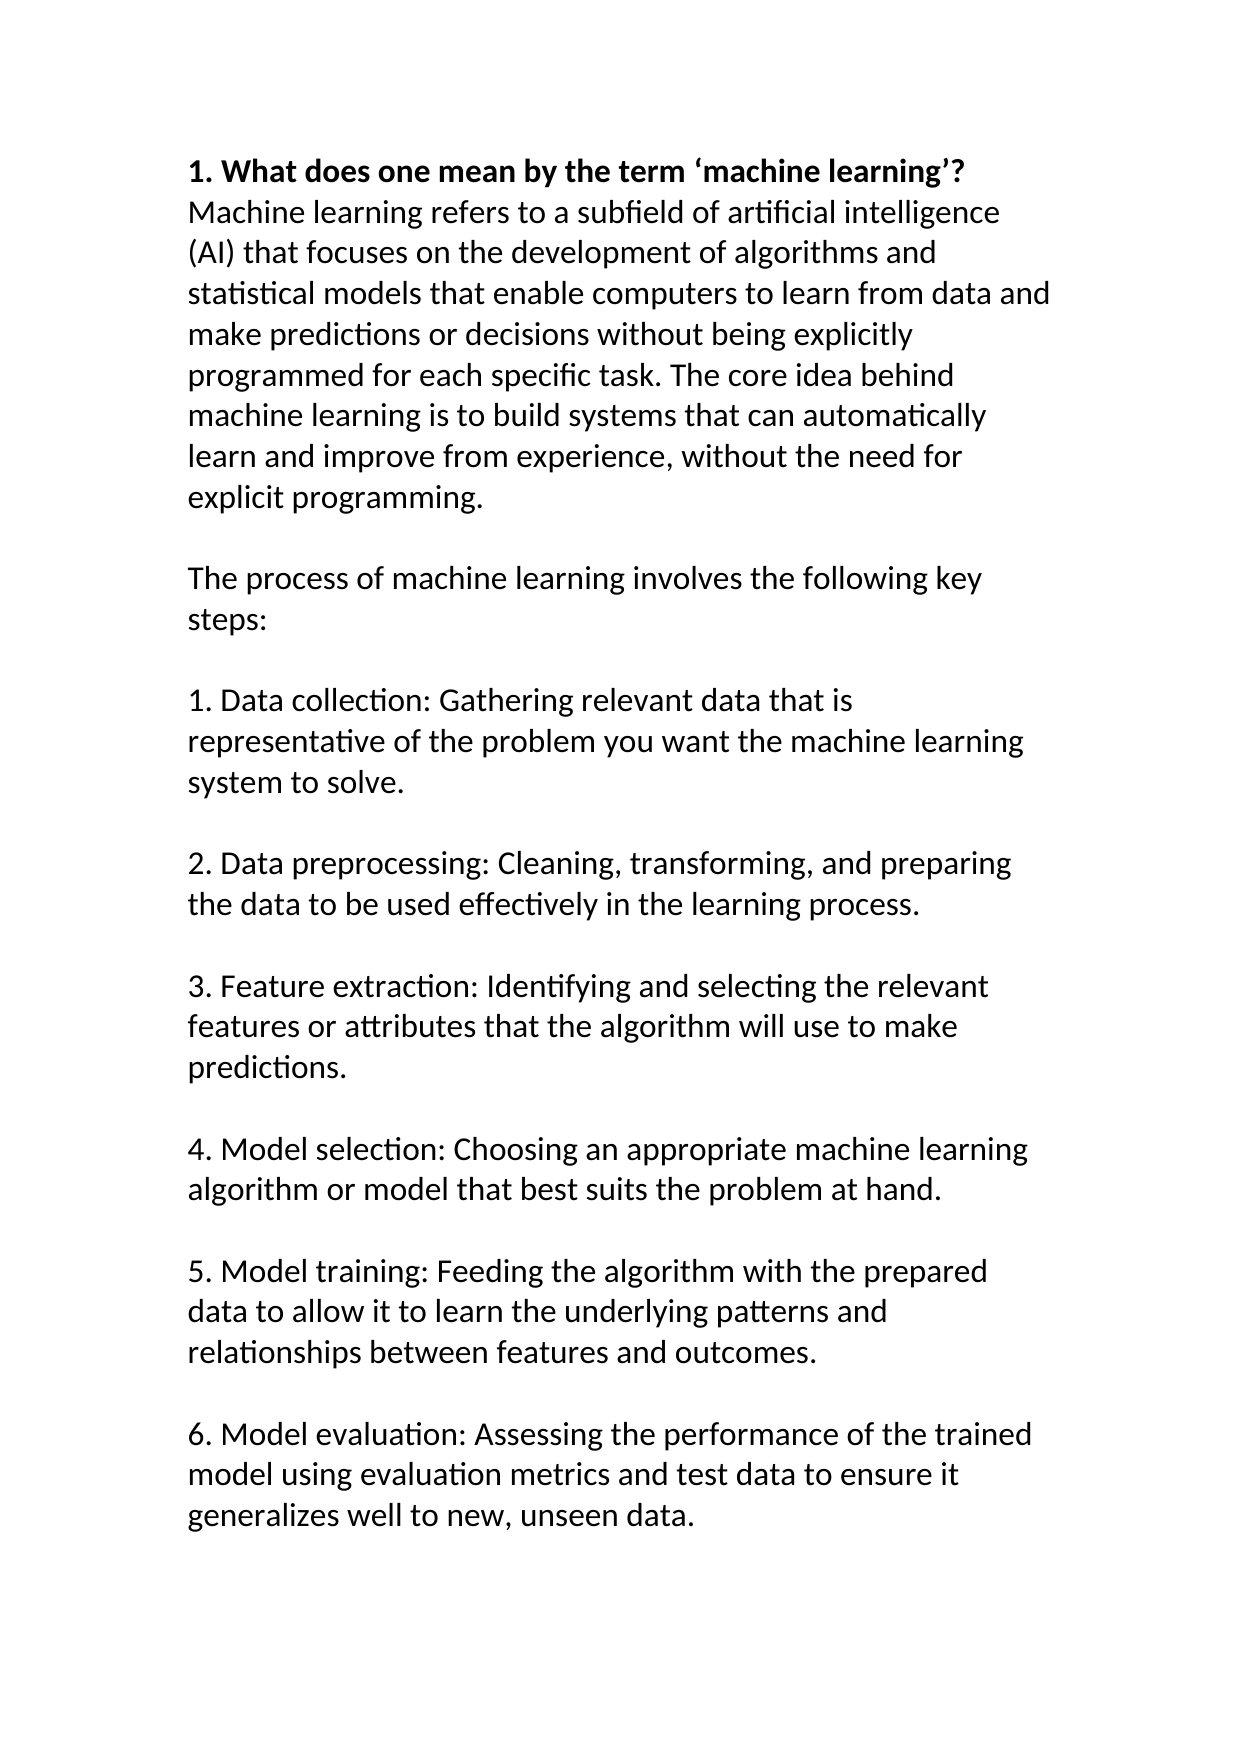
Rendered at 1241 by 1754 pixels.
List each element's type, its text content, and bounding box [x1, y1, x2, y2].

list 2. Data preprocessing: Cleaning, transforming, and preparing the data to be used effectively in the learning process. [187, 842, 1053, 924]
list The process of machine learning involves the following key steps: [187, 557, 1053, 639]
list 1. Data collection: Gathering relevant data that is representative of the problem you want the machine learning system to solve. [187, 679, 1053, 802]
list 4. Model selection: Choosing an appropriate machine learning algorithm or model that best suits the problem at hand. [187, 1127, 1053, 1209]
list 3. Feature extraction: Identifying and selecting the relevant features or attributes that the algorithm will use to make predictions. [187, 964, 1053, 1087]
list What does one mean by the term ‘machine learning’? [187, 150, 1053, 191]
list Machine learning refers to a subfield of artificial intelligence (AI) that focuses on the development of algorithms and statistical models that enable computers to learn from data and make predictions or decisions without being explicitly programmed for each specific task. The core idea behind machine learning is to build systems that can automatically learn and improve from experience, without the need for explicit programming. [187, 191, 1053, 517]
list 6. Model evaluation: Assessing the performance of the trained model using evaluation metrics and test data to ensure it generalizes well to new, unseen data. [187, 1413, 1053, 1535]
list 5. Model training: Feeding the algorithm with the prepared data to allow it to learn the underlying patterns and relationships between features and outcomes. [187, 1250, 1053, 1372]
